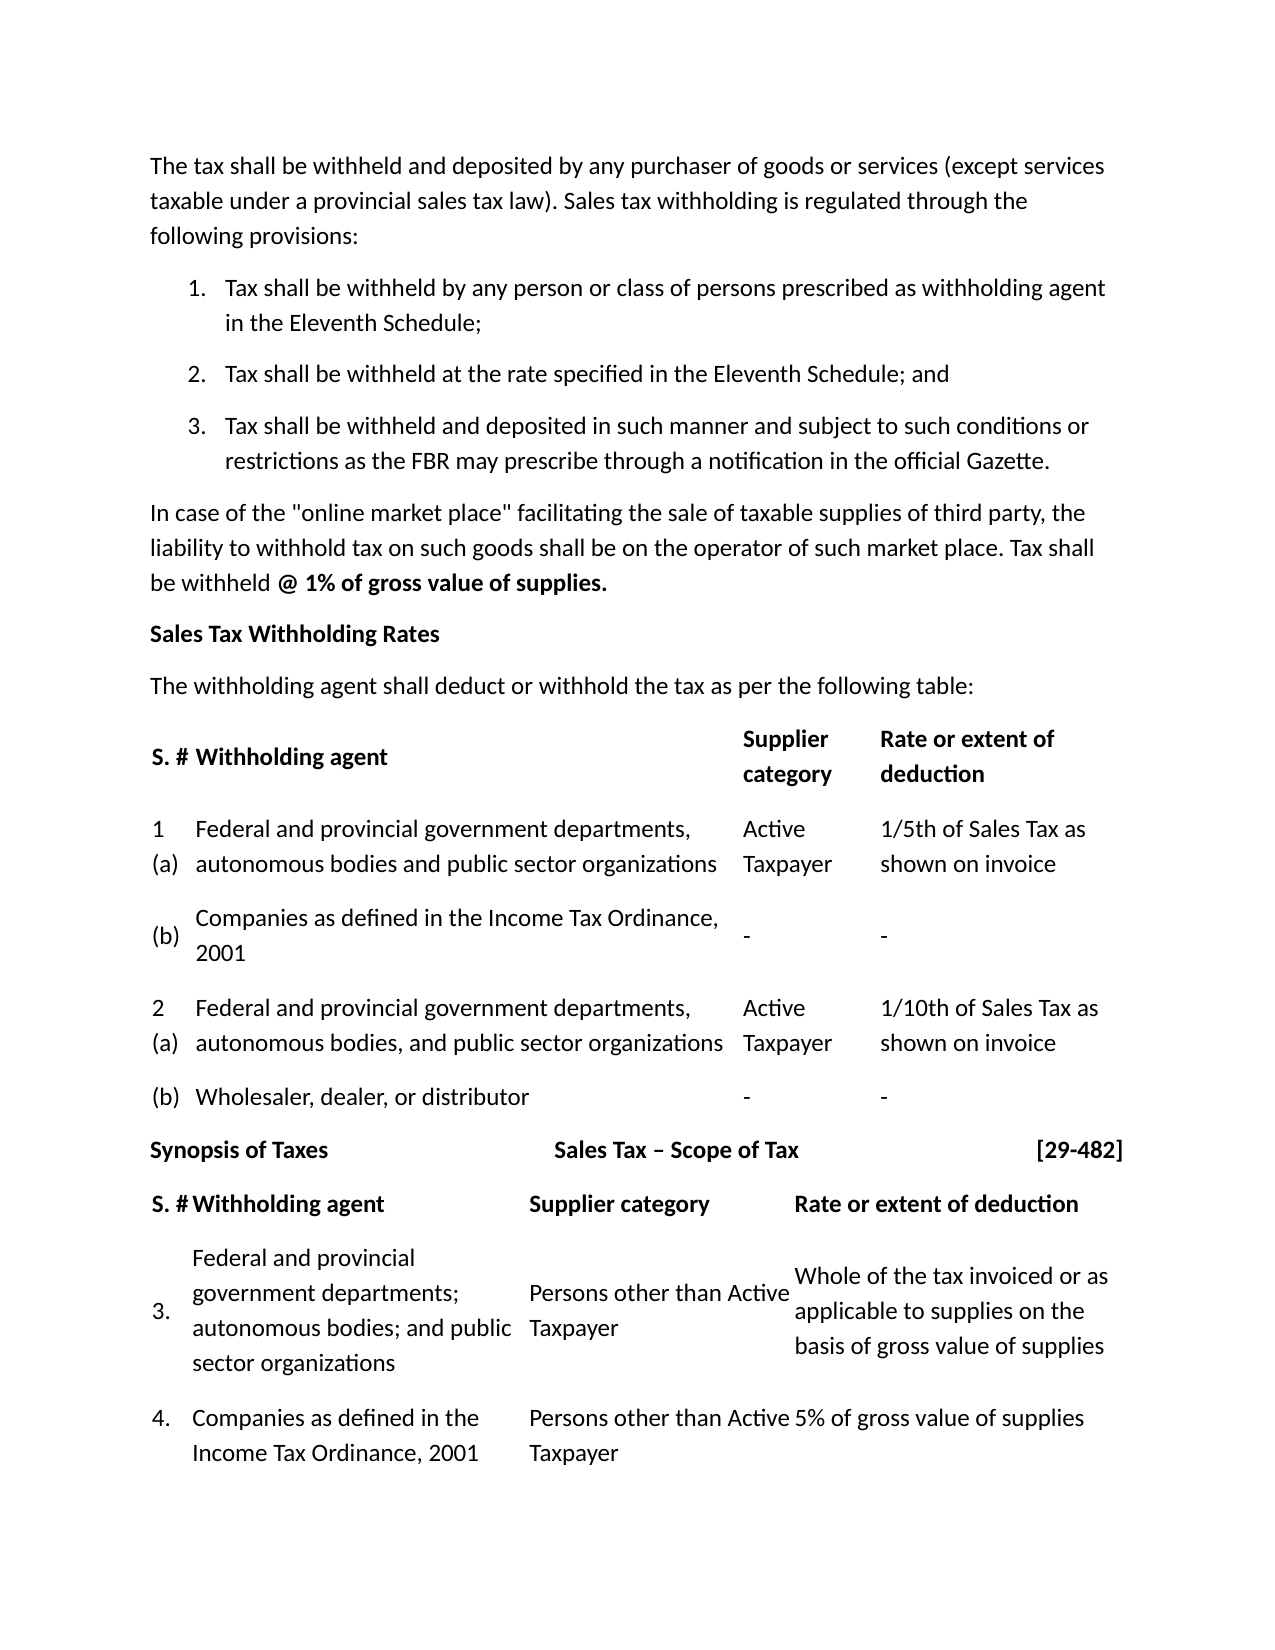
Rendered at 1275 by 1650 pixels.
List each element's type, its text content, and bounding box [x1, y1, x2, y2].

text Sales Tax Withholding Rates [150, 618, 1125, 649]
list Tax shall be withheld by any person or class of persons prescribed as withholding agent in the Eleventh Schedule; [187, 272, 1125, 337]
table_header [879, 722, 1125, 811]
text In case of the "online market place" facilitating the sale of taxable supplies of third party, the liability to withhold tax on such goods shall be on the operator of such market place. Tax shall be withheld @ 1% of gross value of supplies. [150, 497, 1125, 597]
list Tax shall be withheld at the rate specified in the Eleventh Schedule; and [187, 358, 1125, 389]
text The tax shall be withheld and deposited by any purchaser of goods or services (except services taxable under a provincial sales tax law). Sales tax withholding is regulated through the following provisions: [150, 150, 1125, 251]
text The withholding agent shall deduct or withhold the tax as per the following table: [150, 670, 1125, 701]
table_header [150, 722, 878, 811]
list Tax shall be withheld and deposited in such manner and subject to such conditions or restrictions as the FBR may prescribe through a notification in the official Gazette. [187, 410, 1125, 476]
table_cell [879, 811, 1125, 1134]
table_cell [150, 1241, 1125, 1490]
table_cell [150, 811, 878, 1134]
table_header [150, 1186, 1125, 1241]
text Synopsis of Taxes Sales Tax – Scope of Tax [29-482] [150, 1134, 1125, 1165]
